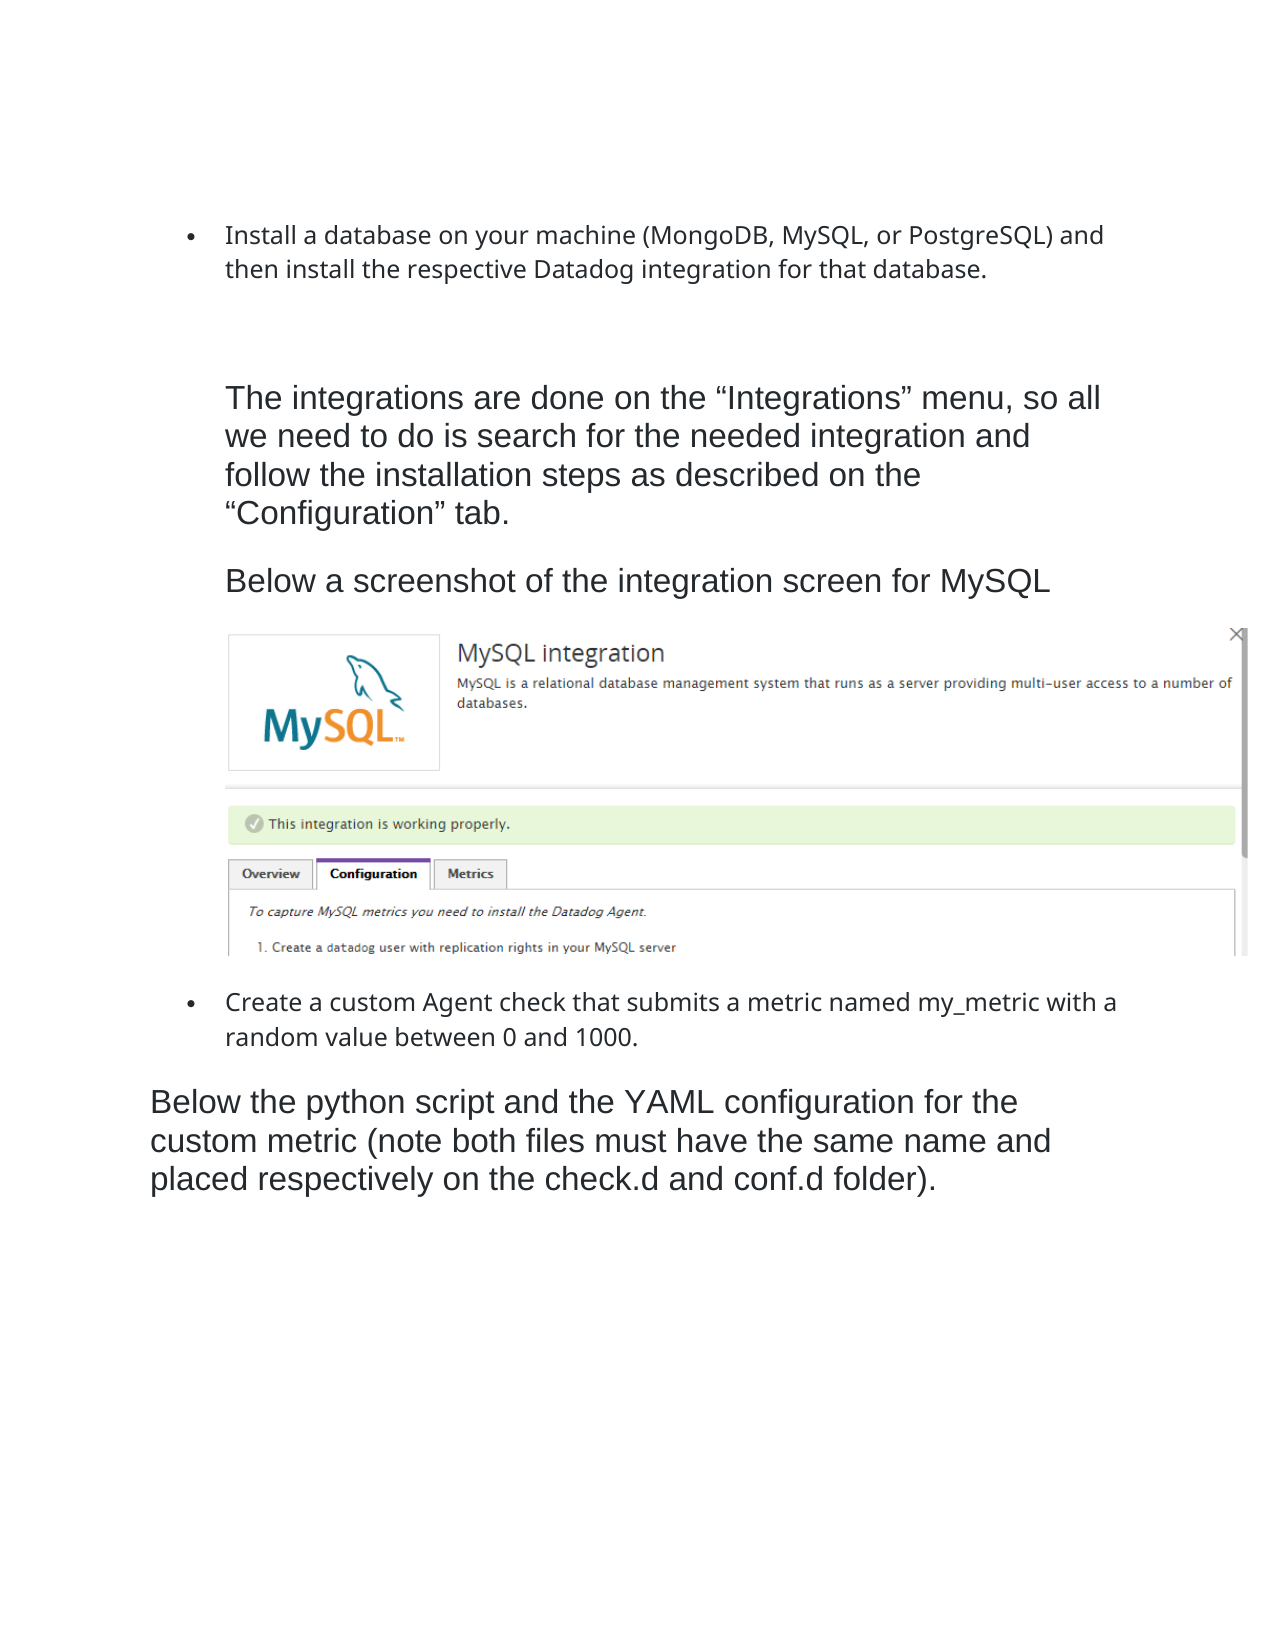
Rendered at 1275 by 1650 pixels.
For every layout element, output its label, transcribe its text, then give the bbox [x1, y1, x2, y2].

text The integrations are done on the “Integrations” menu, so all we need to do is search for the needed integration and follow the installation steps as described on the “Configuration” tab. [225, 378, 1125, 532]
picture [225, 628, 1248, 956]
list Install a database on your machine (MongoDB, MySQL, or PostgreSQL) and then install the respective Datadog integration for that database. [187, 218, 1125, 286]
text Below a screenshot of the integration screen for MySQL [225, 561, 1125, 599]
text Below the python script and the YAML configuration for the custom metric (note both files must have the same name and placed respectively on the check.d and conf.d folder). [150, 1082, 1125, 1198]
list Create a custom Agent check that submits a metric named my_metric with a random value between 0 and 1000. [187, 985, 1125, 1053]
